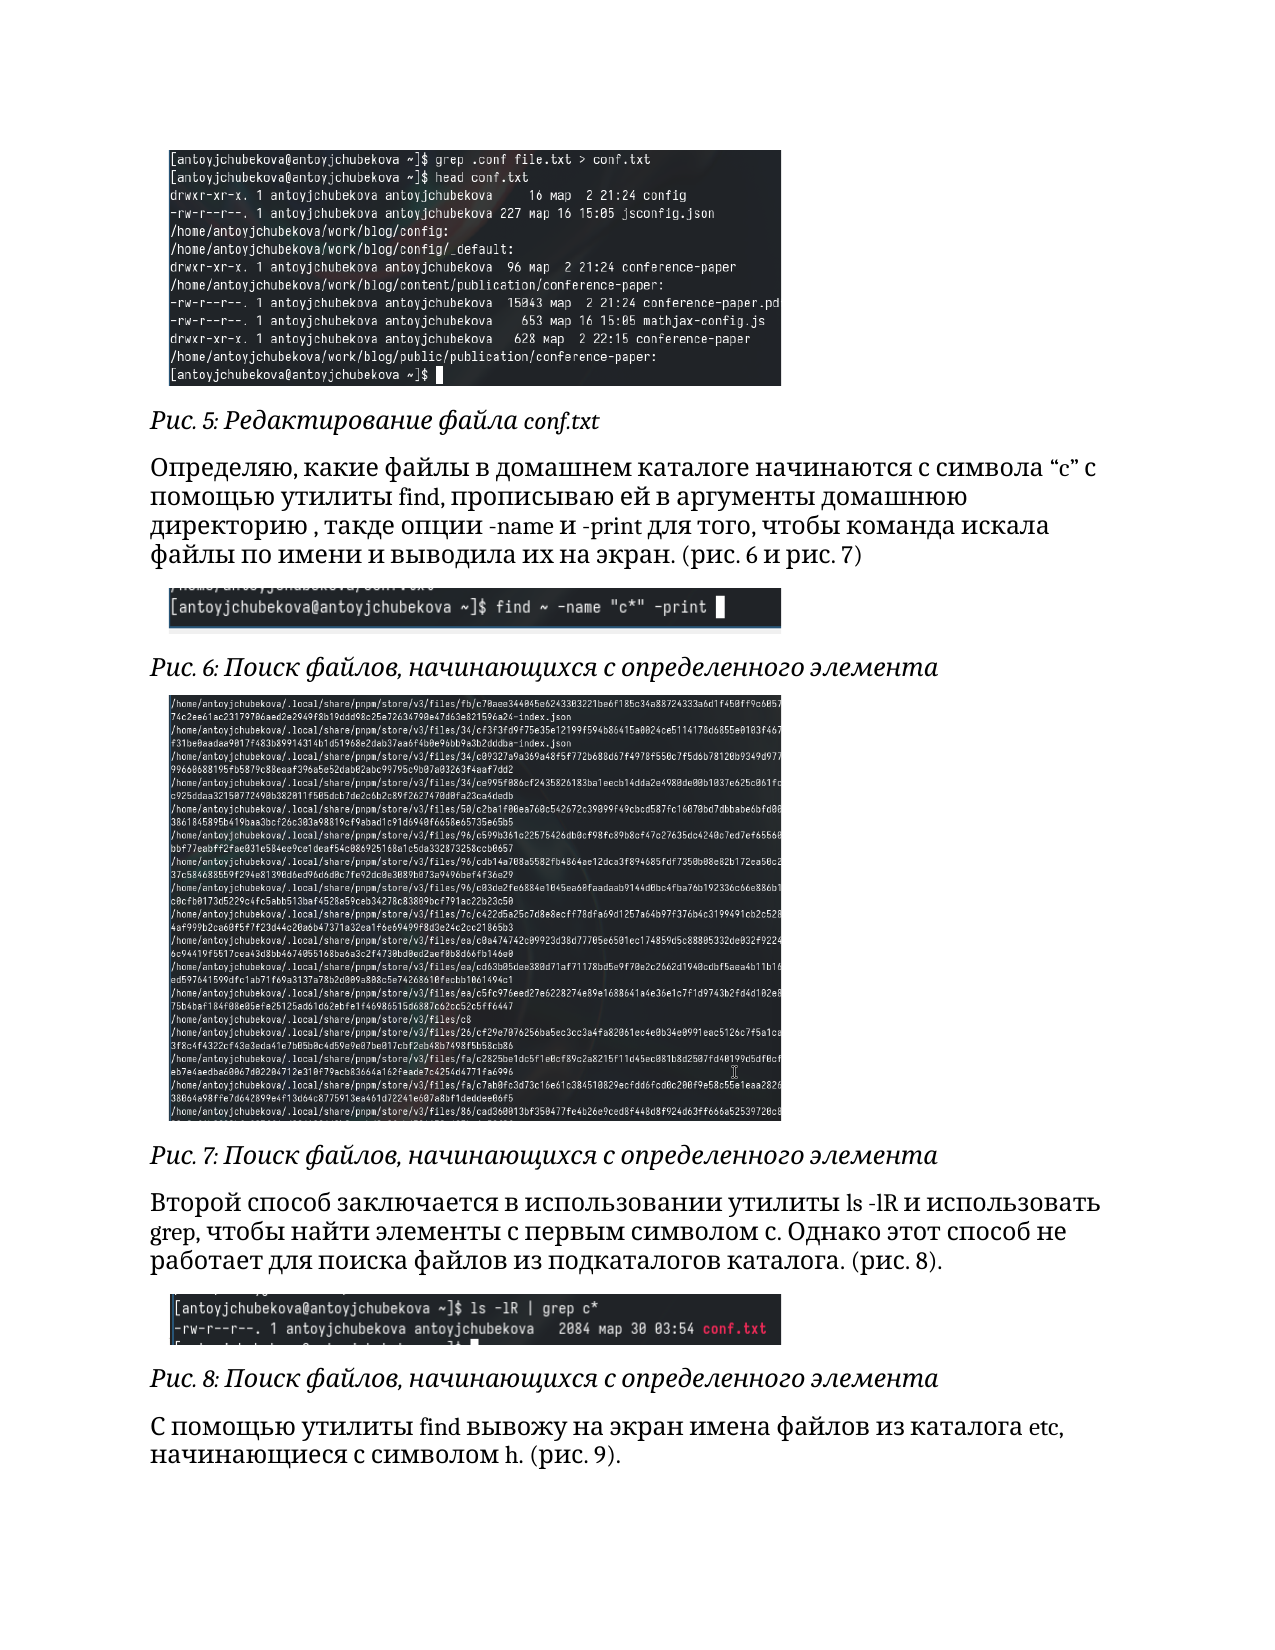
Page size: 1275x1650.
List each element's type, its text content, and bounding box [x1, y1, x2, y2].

picture [168, 1294, 782, 1345]
text Определяю, какие файлы в домашнем каталоге начинаются с символа “c” с помощью утилиты find, прописываю ей в аргументы домашнюю директорию , такде опции -name и -print для того, чтобы команда искала файлы по имени и выводила их на экран. (рис. 6 и рис. 7) [150, 454, 1125, 569]
text Второй способ заключается в использовании утилиты ls -lR и использовать grep, чтобы найти элементы с первым символом с. Однако этот способ не работает для поиска файлов из подкаталогов каталога. (рис. 8). [150, 1189, 1125, 1276]
text С помощью утилиты find вывожу на экран имена файлов из каталога etc, начинающиеся с символом h. (рис. 9). [150, 1413, 1125, 1470]
text Рис. 7: Поиск файлов, начинающихся с определенного элемента [150, 1142, 1125, 1171]
picture [168, 150, 782, 386]
picture [168, 588, 782, 634]
text Рис. 8: Поиск файлов, начинающихся с определенного элемента [150, 1365, 1125, 1394]
picture [168, 695, 782, 1121]
text Рис. 6: Поиск файлов, начинающихся с определенного элемента [150, 654, 1125, 683]
text Рис. 5: Редактирование файла conf.txt [150, 407, 1125, 436]
